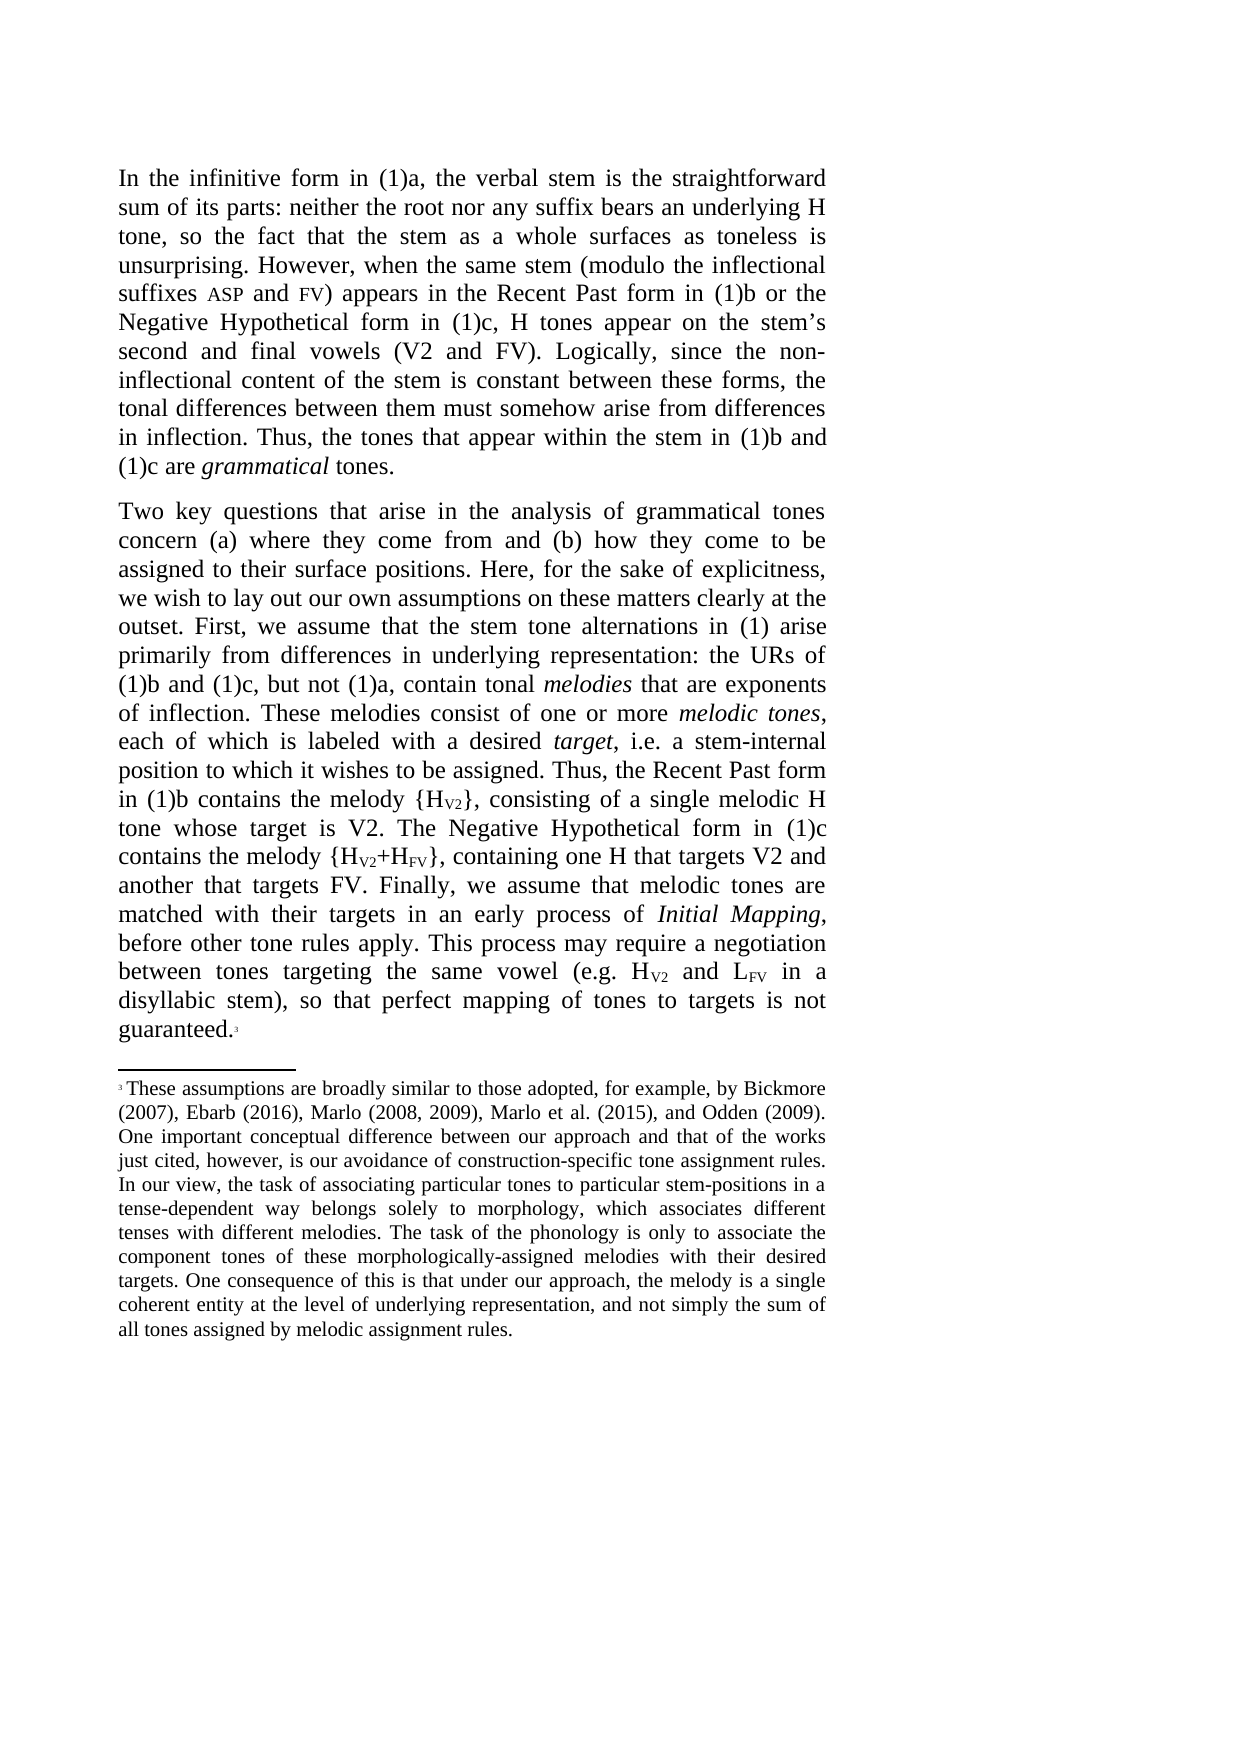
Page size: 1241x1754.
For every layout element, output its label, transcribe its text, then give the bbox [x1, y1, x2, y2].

text In the infinitive form in (1)a, the verbal stem is the straightforward sum of its parts: neither the root nor any suffix bears an underlying H tone, so the fact that the stem as a whole surfaces as toneless is unsurprising. However, when the same stem (modulo the inflectional suffixes asp and fv) appears in the Recent Past form in (1)b or the Negative Hypothetical form in (1)c, H tones appear on the stem’s second and final vowels (V2 and FV). Logically, since the non-inflectional content of the stem is constant between these forms, the tonal differences between them must somehow arise from differences in inflection. Thus, the tones that appear within the stem in (1)b and (1)c are grammatical tones. [118, 163, 827, 480]
text Two key questions that arise in the analysis of grammatical tones concern (a) where they come from and (b) how they come to be assigned to their surface positions. Here, for the sake of explicitness, we wish to lay out our own assumptions on these matters clearly at the outset. First, we assume that the stem tone alternations in (1) arise primarily from differences in underlying representation: the URs of (1)b and (1)c, but not (1)a, contain tonal melodies that are exponents of inflection. These melodies consist of one or more melodic tones, each of which is labeled with a desired target, i.e. a stem-internal position to which it wishes to be assigned. Thus, the Recent Past form in (1)b contains the melody {HV2}, consisting of a single melodic H tone whose target is V2. The Negative Hypothetical form in (1)c contains the melody {HV2+HFV}, containing one H that targets V2 and another that targets FV. Finally, we assume that melodic tones are matched with their targets in an early process of Initial Mapping, before other tone rules apply. This process may require a negotiation between tones targeting the same vowel (e.g. HV2 and LFV in a disyllabic stem), so that perfect mapping of tones to targets is not guaranteed. [118, 496, 827, 1043]
